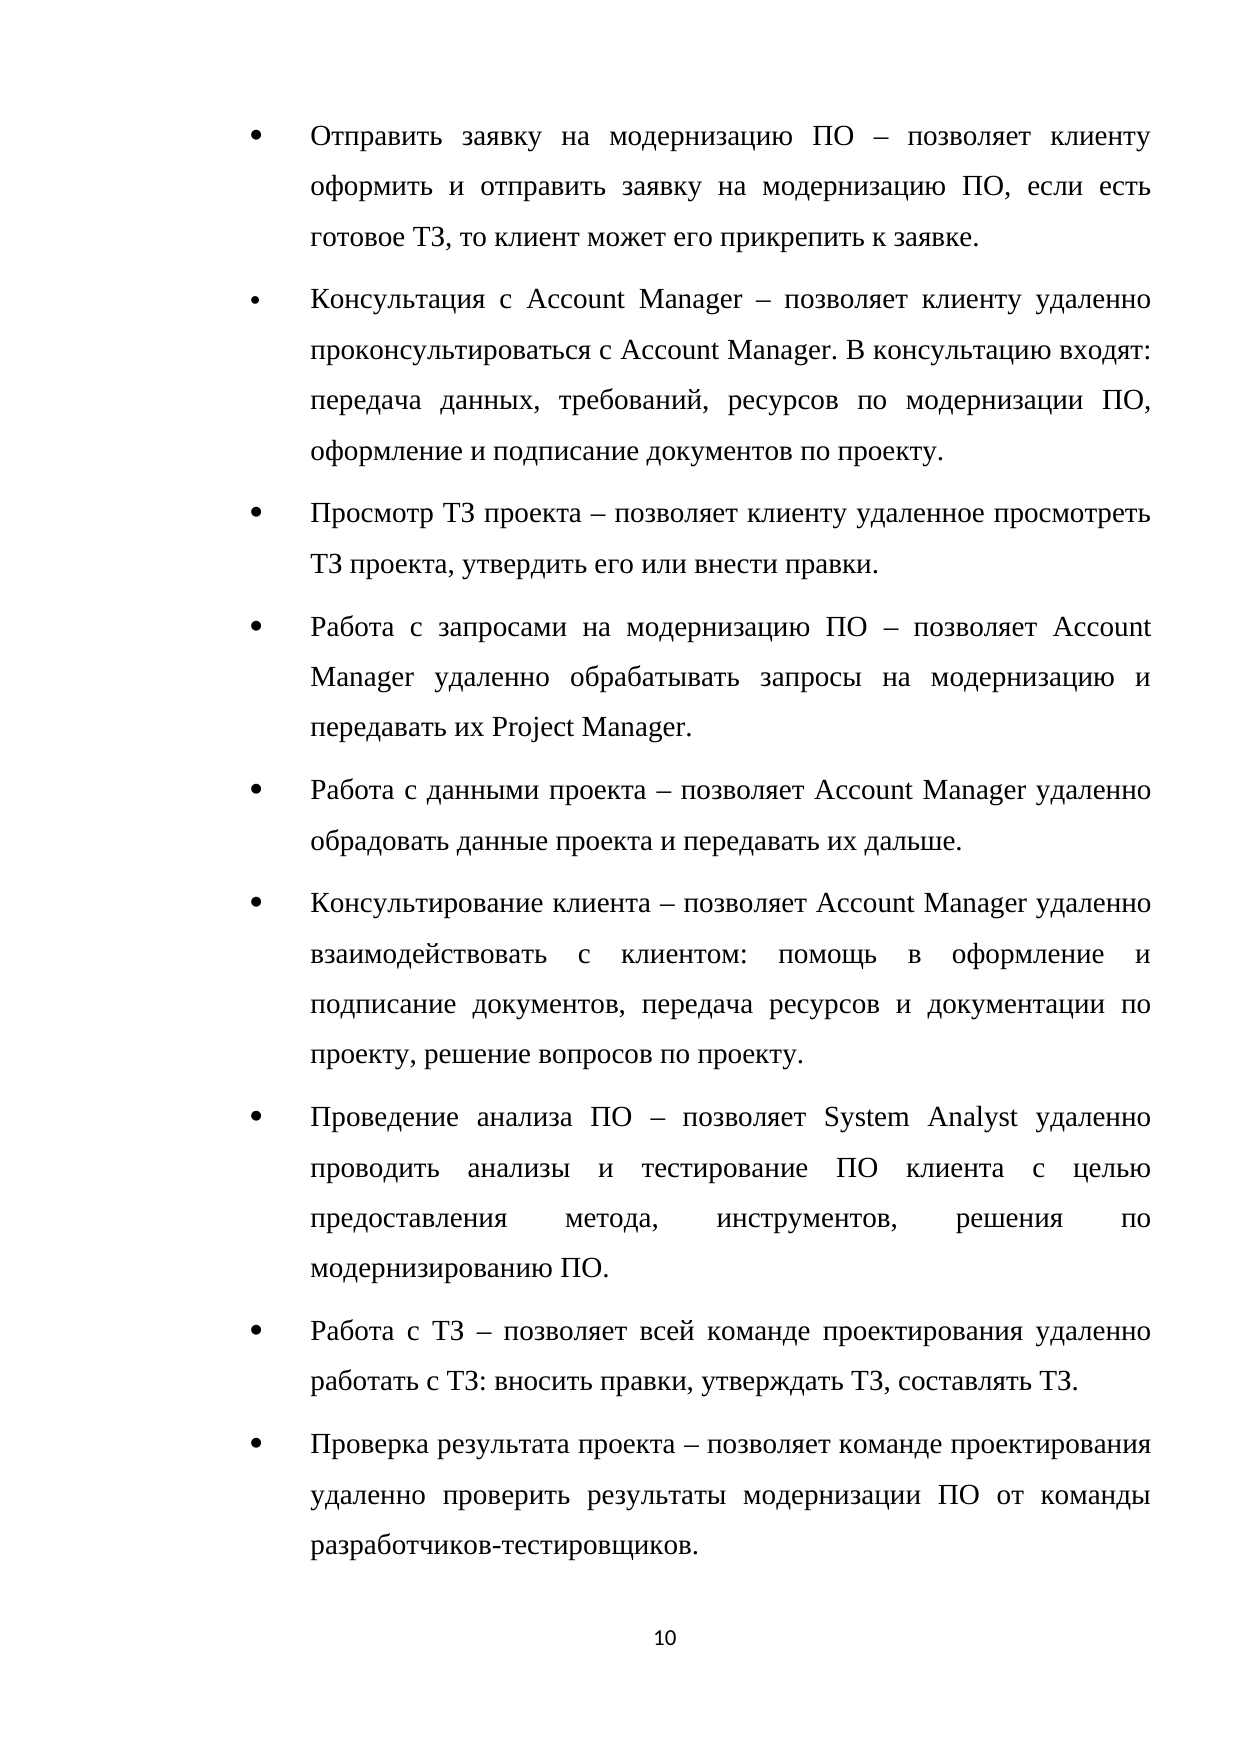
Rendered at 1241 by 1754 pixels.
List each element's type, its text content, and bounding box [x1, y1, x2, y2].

list Работа с ТЗ – позволяет всей команде проектирования удаленно работать с ТЗ: вносить правки, утверждать ТЗ, составлять ТЗ. [251, 1313, 1152, 1397]
list Консультирование клиента – позволяет Account Manager удаленно взаимодействовать с клиентом: помощь в оформление и подписание документов, передача ресурсов и документации по проекту, решение вопросов по проекту. [251, 885, 1152, 1070]
list Консультация с Account Manager – позволяет клиенту удаленно проконсультироваться с Account Manager. В консультацию входят: передача данных, требований, ресурсов по модернизации ПО, оформление и подписание документов по проекту. [251, 282, 1152, 466]
list Работа с запросами на модернизацию ПО – позволяет Account Manager удаленно обрабатывать запросы на модернизацию и передавать их Project Manager. [251, 609, 1152, 743]
list Отправить заявку на модернизацию ПО – позволяет клиенту оформить и отправить заявку на модернизацию ПО, если есть готовое ТЗ, то клиент может его прикрепить к заявке. [251, 118, 1152, 252]
list Проведение анализа ПО – позволяет System Analyst удаленно проводить анализы и тестирование ПО клиента с целью предоставления метода, инструментов, решения по модернизированию ПО. [251, 1099, 1152, 1284]
list Проверка результата проекта – позволяет команде проектирования удаленно проверить результаты модернизации ПО от команды разработчиков-тестировщиков. [251, 1426, 1152, 1561]
list Просмотр ТЗ проекта – позволяет клиенту удаленное просмотреть ТЗ проекта, утвердить его или внести правки. [251, 495, 1152, 579]
list Работа с данными проекта – позволяет Account Manager удаленно обрадовать данные проекта и передавать их дальше. [251, 772, 1152, 856]
